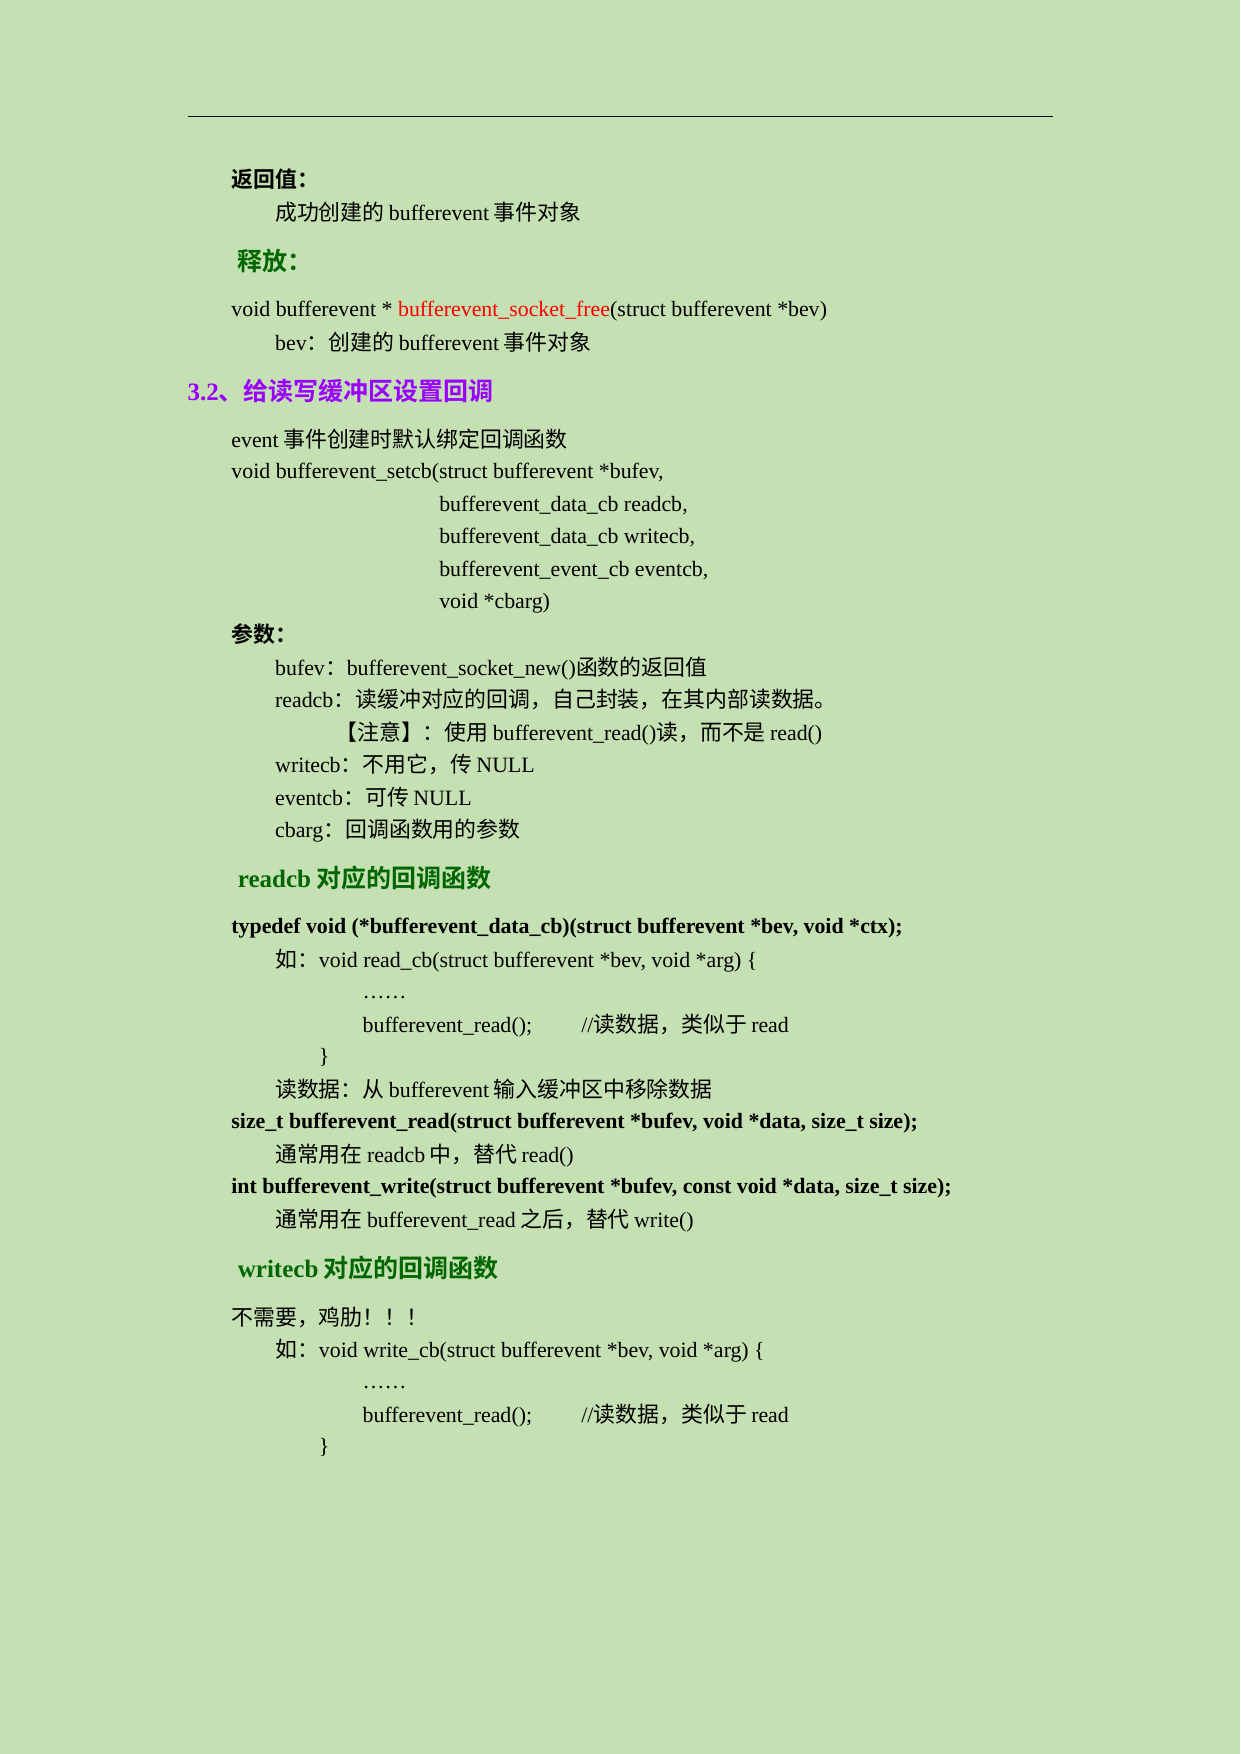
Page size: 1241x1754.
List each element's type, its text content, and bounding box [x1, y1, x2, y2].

text 读数据：从bufferevent输入缓冲区中移除数据 [187, 1072, 1053, 1104]
text …… [187, 1364, 1053, 1397]
subtitle 3.2、给读写缓冲区设置回调 [187, 357, 1053, 422]
subtitle writecb对应的回调函数 [187, 1234, 1053, 1299]
text void *cbarg) [406, 584, 1053, 617]
text 不需要，鸡肋！！！ [187, 1299, 1053, 1332]
text bufferevent_data_cb writecb, [406, 519, 1053, 552]
text } [275, 1039, 1053, 1072]
text 通常用在readcb中，替代read() [187, 1137, 1053, 1169]
text } [275, 1429, 1053, 1462]
text size_t bufferevent_read(struct bufferevent *bufev, void *data, size_t size); [187, 1104, 1053, 1137]
text 【注意】：使用bufferevent_read()读，而不是read() [187, 714, 1053, 747]
text 如：void read_cb(struct bufferevent *bev, void *arg) { [187, 942, 1053, 974]
text 返回值： [187, 162, 1053, 194]
text typedef void (*bufferevent_data_cb)(struct bufferevent *bev, void *ctx); [187, 909, 1053, 942]
text bufferevent_read(); //读数据，类似于read [187, 1007, 1053, 1039]
text readcb：读缓冲对应的回调，自己封装，在其内部读数据。 [187, 682, 1053, 714]
text bufferevent_read(); //读数据，类似于read [187, 1397, 1053, 1429]
text bufferevent_data_cb readcb, [406, 487, 1053, 519]
text 成功创建的bufferevent事件对象 [187, 194, 1053, 227]
text bev：创建的bufferevent事件对象 [187, 324, 1053, 357]
subtitle 释放： [187, 227, 1053, 292]
text bufev：bufferevent_socket_new()函数的返回值 [187, 649, 1053, 682]
text writecb：不用它，传NULL [187, 747, 1053, 779]
text 参数： [187, 617, 1053, 649]
subtitle readcb对应的回调函数 [187, 844, 1053, 909]
text void bufferevent * bufferevent_socket_free(struct bufferevent *bev) [187, 292, 1053, 324]
text 通常用在bufferevent_read之后，替代write() [187, 1202, 1053, 1234]
text event事件创建时默认绑定回调函数 [187, 422, 1053, 454]
text 如：void write_cb(struct bufferevent *bev, void *arg) { [187, 1332, 1053, 1364]
text int bufferevent_write(struct bufferevent *bufev, const void *data, size_t size); [187, 1169, 1053, 1202]
text bufferevent_event_cb eventcb, [406, 552, 1053, 584]
text cbarg：回调函数用的参数 [187, 812, 1053, 844]
text void bufferevent_setcb(struct bufferevent *bufev, [187, 454, 1053, 487]
text …… [187, 974, 1053, 1007]
text eventcb：可传NULL [187, 779, 1053, 812]
